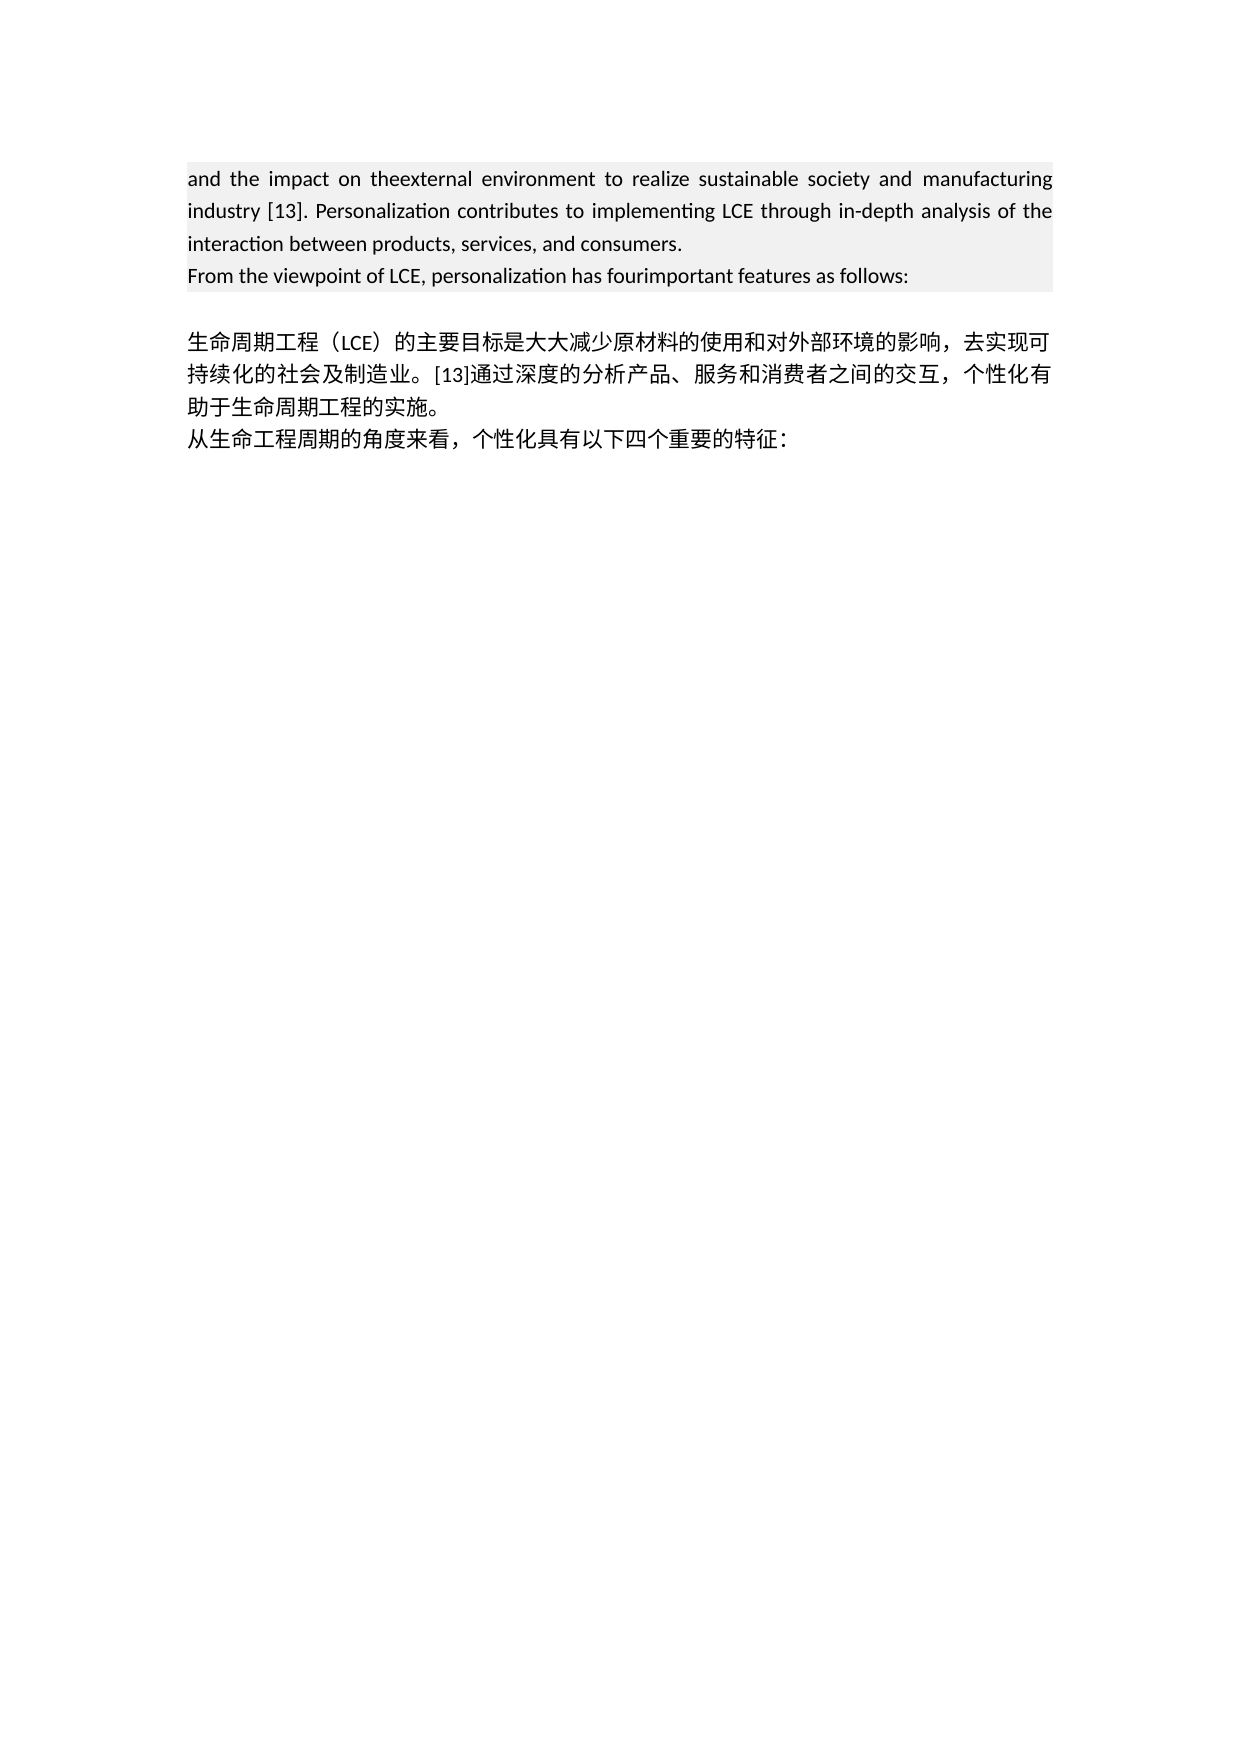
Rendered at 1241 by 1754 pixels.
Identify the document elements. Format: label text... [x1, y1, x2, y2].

text 生命周期工程（LCE）的主要目标是大大减少原材料的使用和对外部环境的影响，去实现可持续化的社会及制造业。[13]通过深度的分析产品、服务和消费者之间的交互，个性化有助于生命周期工程的实施。 [187, 324, 1053, 422]
text From the viewpoint of LCE, personalization has fourimportant features as follows: [187, 259, 1053, 292]
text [187, 162, 1053, 259]
text 从生命工程周期的角度来看，个性化具有以下四个重要的特征： [187, 422, 1053, 454]
